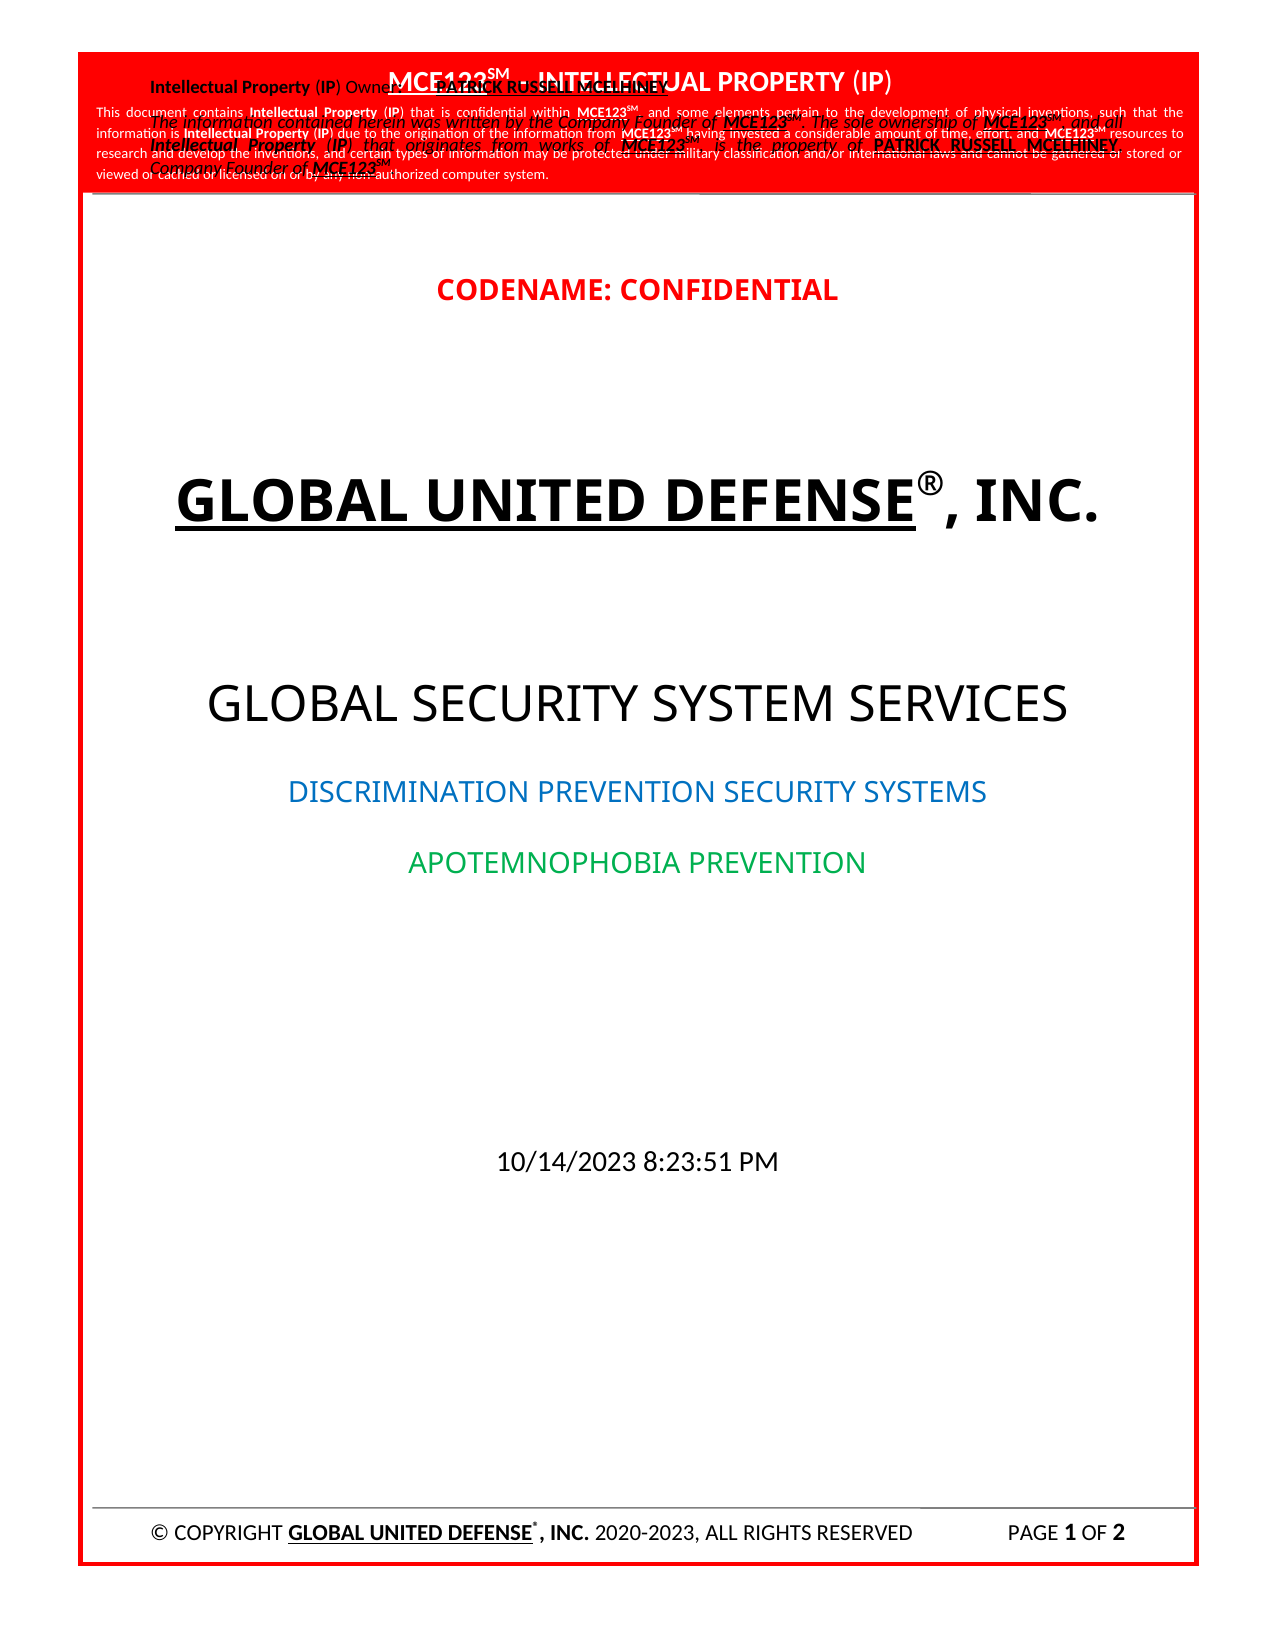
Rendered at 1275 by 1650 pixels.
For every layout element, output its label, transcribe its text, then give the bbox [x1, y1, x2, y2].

subtitle DISCRIMINATION PREVENTION SECURITY SYSTEMS [150, 772, 1125, 811]
text CODENAME: CONFIDENTIAL [150, 269, 1125, 309]
text GLOBAL SECURITY SYSTEM SERVICES [150, 668, 1125, 736]
text GLOBAL UNITED DEFENSE®, INC. [150, 459, 1125, 539]
subtitle APOTEMNOPHOBIA PREVENTION [150, 842, 1125, 882]
text 10/14/2023 8:23:51 PM [150, 1143, 1125, 1179]
